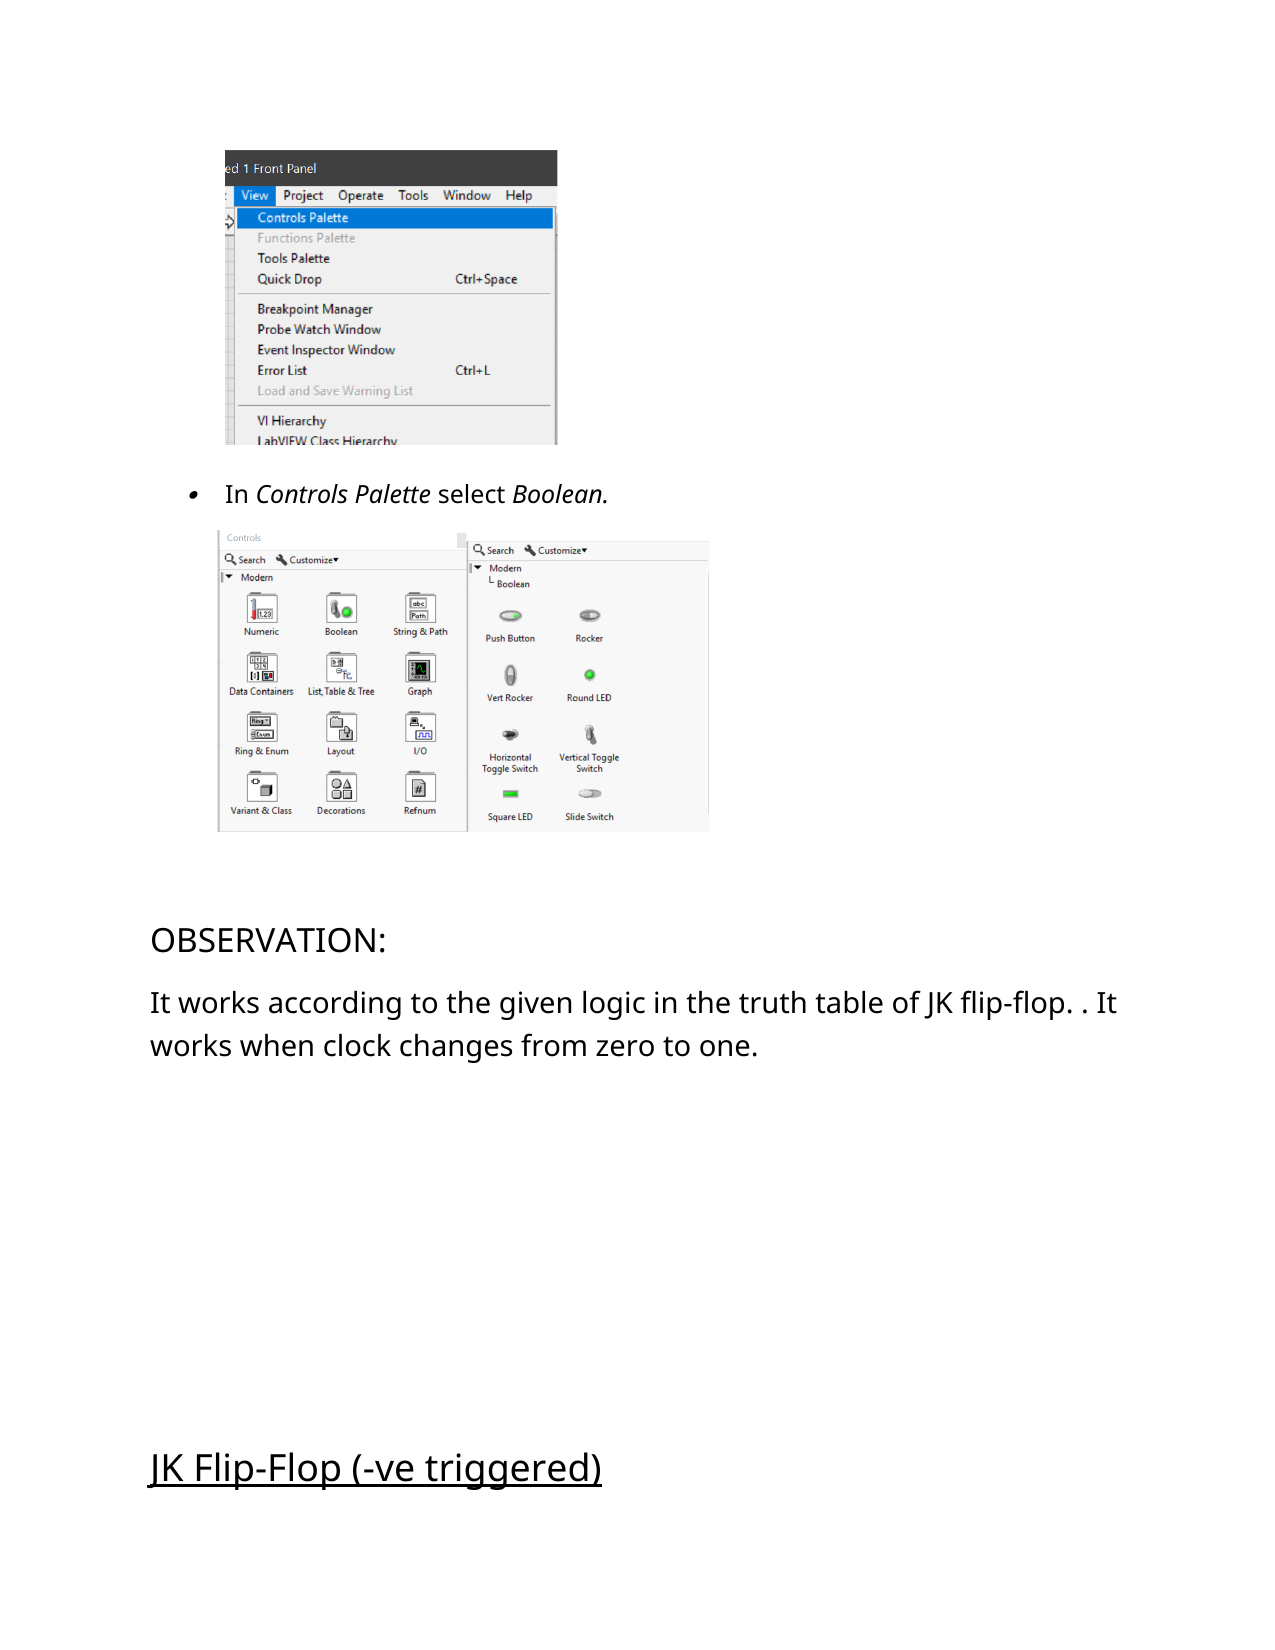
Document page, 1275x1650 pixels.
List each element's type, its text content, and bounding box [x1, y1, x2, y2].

text It works according to the given logic in the truth table of JK flip-flop. . It works when clock changes from zero to one. [150, 982, 1125, 1064]
text JK Flip-Flop (-ve triggered) [150, 1441, 1125, 1492]
list In Controls Palette select Boolean. [187, 477, 1125, 511]
picture [217, 530, 709, 832]
picture [225, 150, 558, 445]
text OBSERVATION: [150, 916, 1125, 962]
